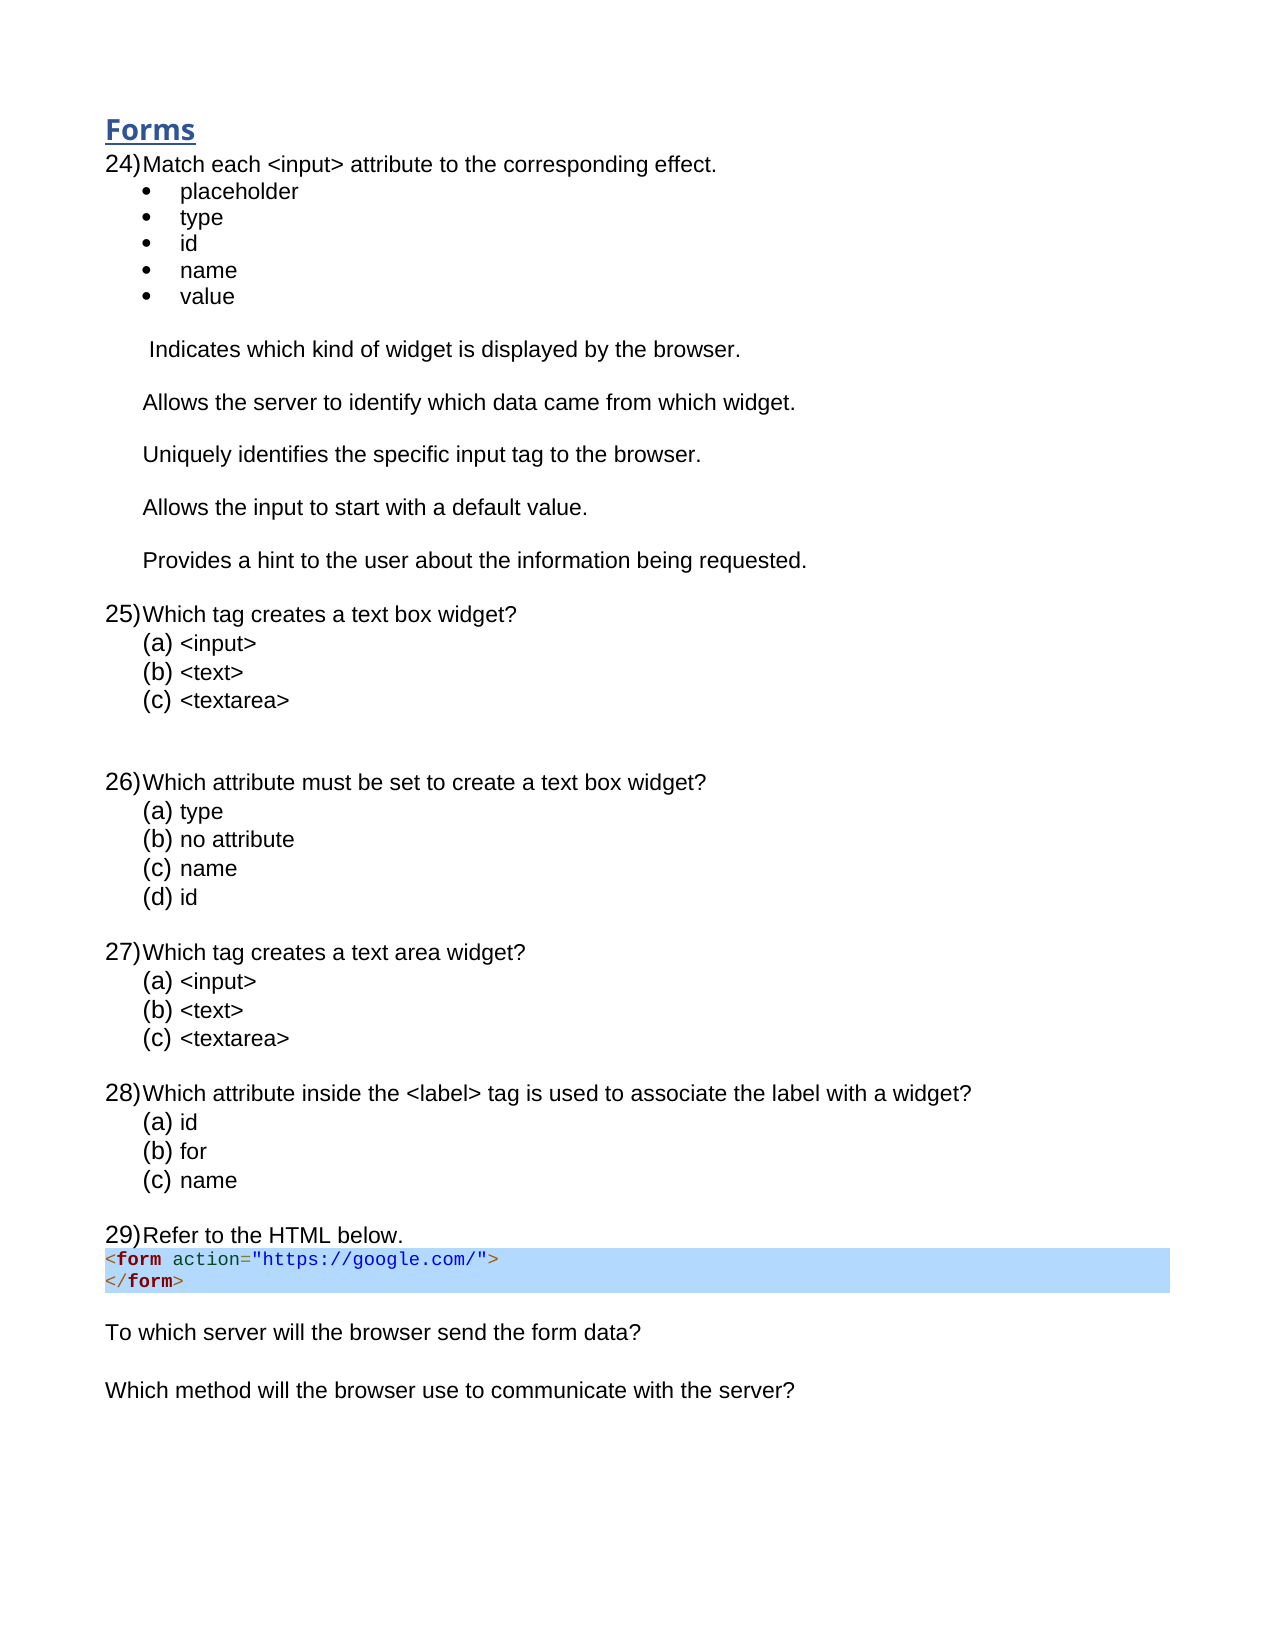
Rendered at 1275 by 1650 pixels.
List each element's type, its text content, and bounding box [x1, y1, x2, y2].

text Provides a hint to the user about the information being requested. [142, 547, 1170, 573]
text To which server will the browser send the form data? [105, 1319, 1170, 1345]
list Which tag creates a text box widget? [105, 599, 1170, 628]
list id [142, 882, 1170, 911]
list Which tag creates a text area widget? [105, 937, 1170, 966]
list name [142, 1165, 1170, 1193]
text Allows the server to identify which data came from which widget. [142, 388, 1170, 415]
list <input> [142, 628, 1170, 657]
list id [142, 230, 1170, 257]
list no attribute [142, 824, 1170, 853]
list <text> [142, 657, 1170, 686]
list name [142, 257, 1170, 283]
list type [142, 796, 1170, 824]
text </form> [105, 1271, 1170, 1293]
list id [142, 1107, 1170, 1136]
list Which attribute inside the <label> tag is used to associate the label with a widget? [105, 1078, 1170, 1107]
list name [142, 853, 1170, 882]
text Indicates which kind of widget is displayed by the browser. [142, 336, 1170, 362]
list type [142, 204, 1170, 230]
text <form action="https://google.com/"> [105, 1248, 1170, 1271]
list <textarea> [142, 1023, 1170, 1052]
text Allows the input to start with a default value. [142, 494, 1170, 520]
text Uniquely identifies the specific input tag to the browser. [142, 441, 1170, 467]
list Refer to the HTML below. [105, 1220, 1170, 1248]
list <text> [142, 994, 1170, 1023]
list value [142, 283, 1170, 309]
text Which method will the browser use to communicate with the server? [105, 1377, 1170, 1403]
list for [142, 1136, 1170, 1165]
list <input> [142, 966, 1170, 994]
list Which attribute must be set to create a text box widget? [105, 767, 1170, 796]
list placeholder [142, 178, 1170, 204]
subtitle Forms [105, 109, 1170, 149]
list <textarea> [142, 686, 1170, 714]
list Match each <input> attribute to the corresponding effect. [105, 149, 1170, 178]
